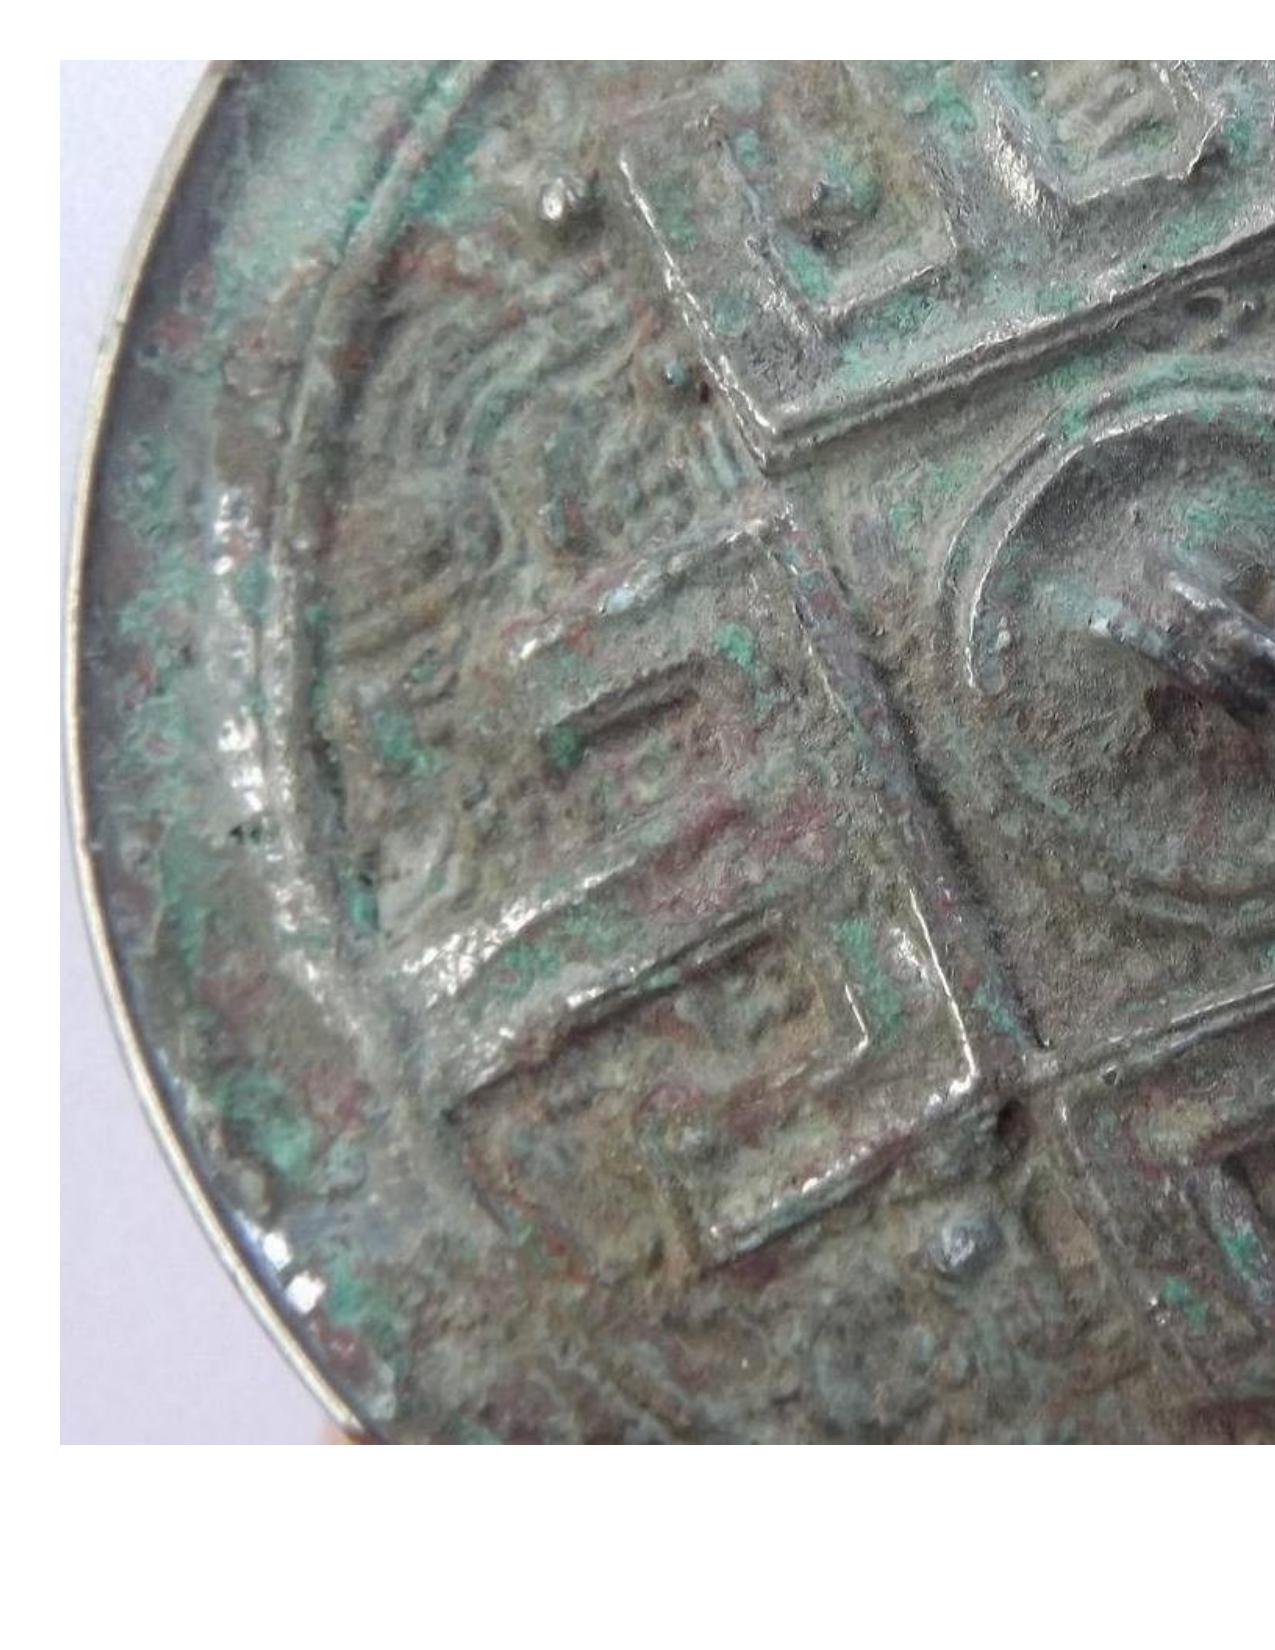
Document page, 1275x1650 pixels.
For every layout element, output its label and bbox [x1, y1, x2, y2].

picture [60, 60, 1275, 1445]
